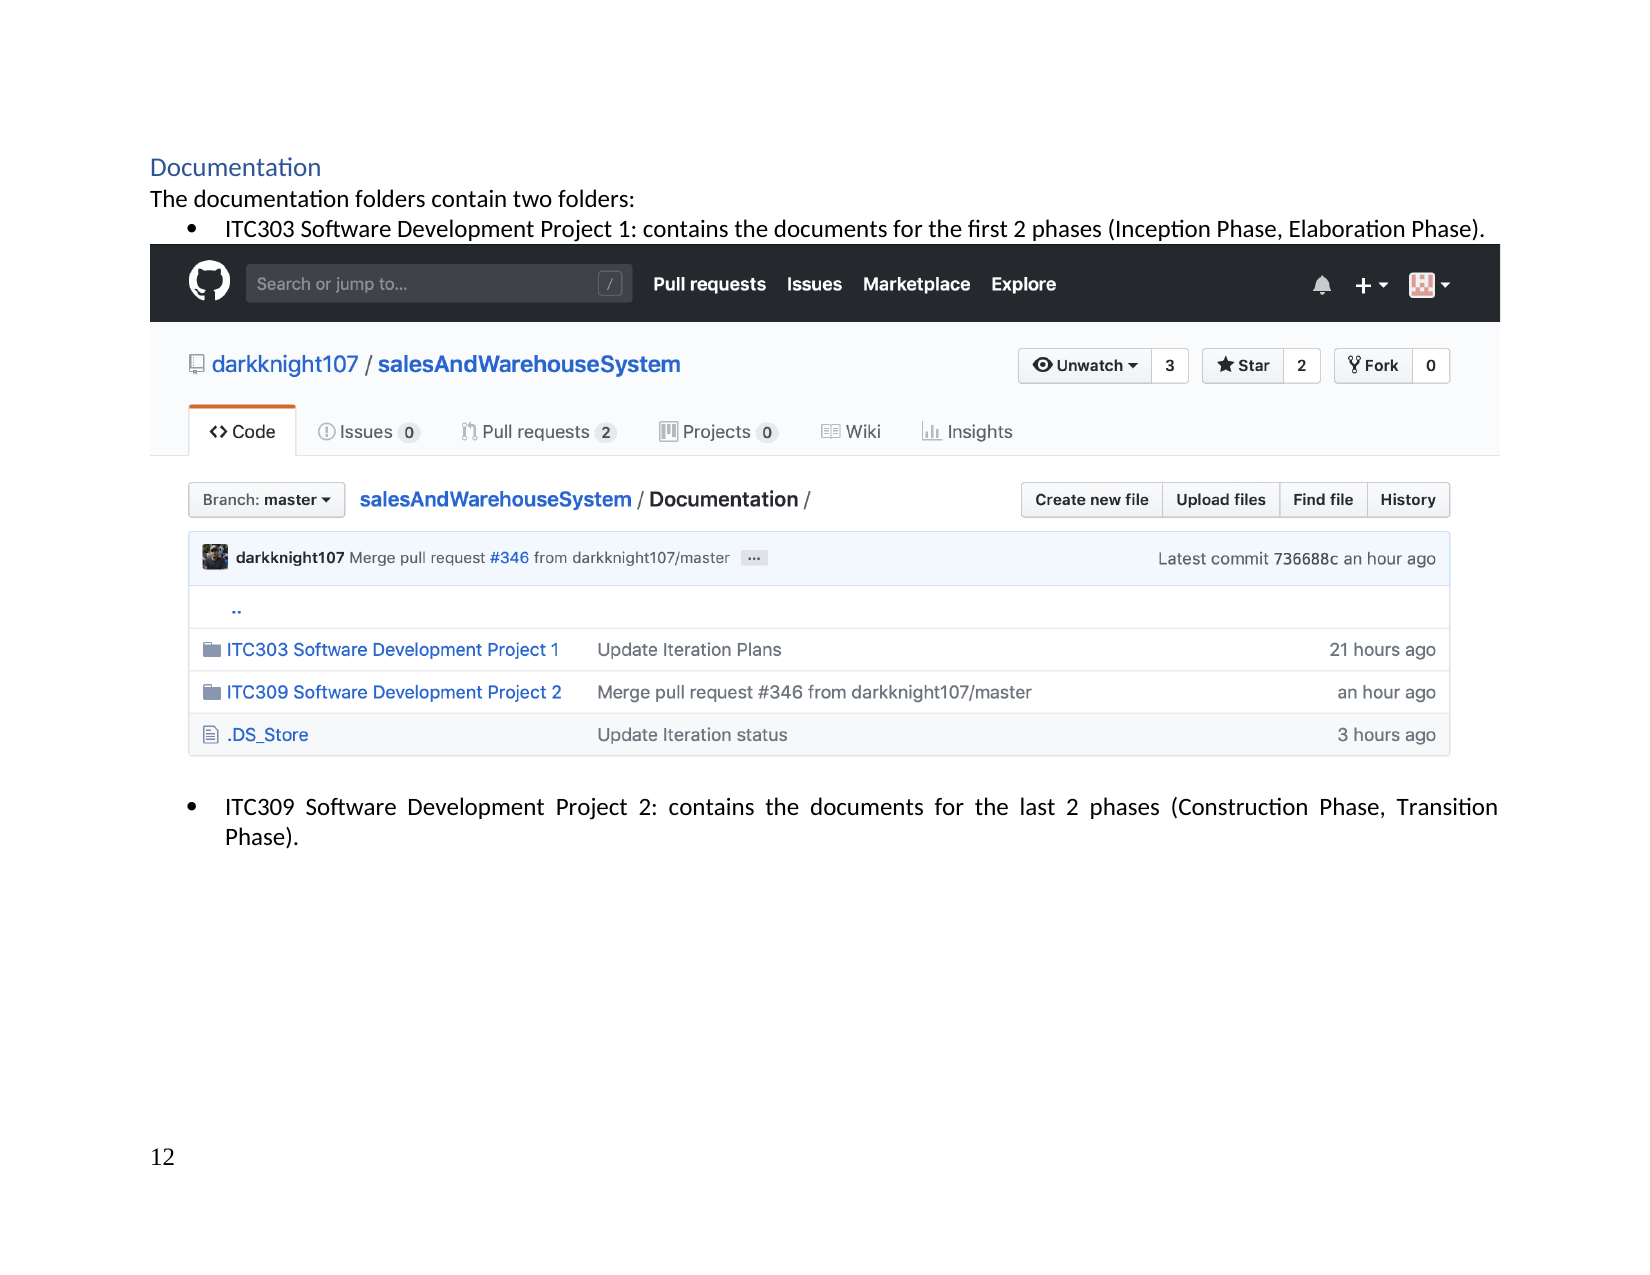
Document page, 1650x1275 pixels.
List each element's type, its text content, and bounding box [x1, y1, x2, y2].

list ITC303 Software Development Project 1: contains the documents for the first 2 phases (Inception Phase, Elaboration Phase). [187, 213, 1500, 244]
text The documentation folders contain two folders: [150, 183, 1500, 213]
list ITC309 Software Development Project 2: contains the documents for the last 2 phases (Construction Phase, Transition Phase). [187, 791, 1500, 852]
picture [150, 244, 1500, 791]
text Documentation [150, 150, 1500, 183]
